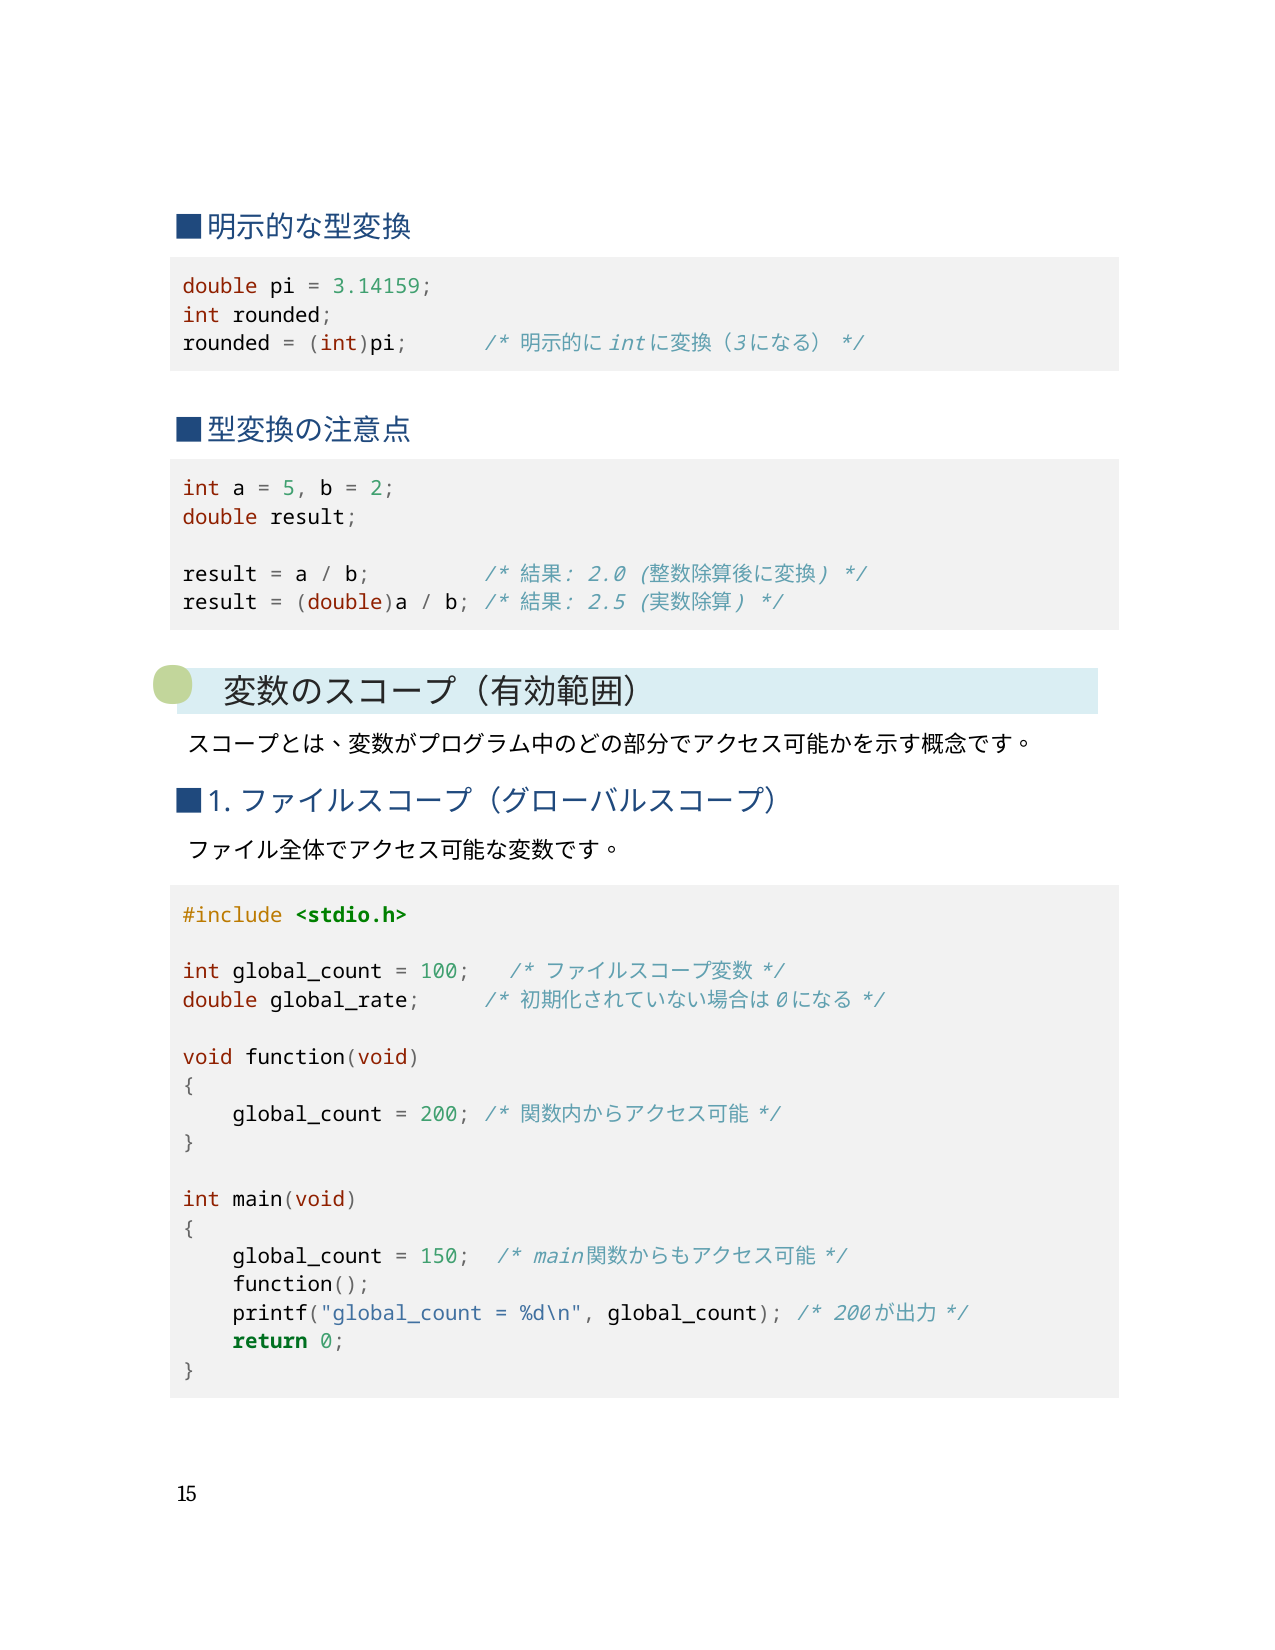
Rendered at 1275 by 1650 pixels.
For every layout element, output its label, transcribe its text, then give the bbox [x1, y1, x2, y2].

subtitle 型変換の注意点 [177, 409, 1098, 448]
subtitle 変数のスコープ（有効範囲） [177, 668, 1098, 714]
text スコープとは、変数がプログラム中のどの部分でアクセス可能かを示す概念です。 [177, 719, 1098, 761]
subtitle 1. ファイルスコープ（グローバルスコープ） [177, 780, 1098, 819]
text #include <stdio.h> int global_count = 100; /* ファイルスコープ変数 */ double global_rate; /* 初期化されていない場合は0になる */ void function(void) { global_count = 200; /* 関数内からアクセス可能 */ } int main(void) { global_count = 150; /* main関数からもアクセス可能 */ function(); printf("global_count = %d\n", global_count); /* 200が出力 */ return 0; } [183, 898, 1106, 1385]
text int a = 5, b = 2; double result; result = a / b; /* 結果: 2.0 (整数除算後に変換) */ result = (double)a / b; /* 結果: 2.5 (実数除算) */ [183, 471, 1106, 618]
subtitle 明示的な型変換 [177, 207, 1098, 246]
text double pi = 3.14159; int rounded; rounded = (int)pi; /* 明示的にintに変換（3になる） */ [183, 269, 1106, 359]
text ファイル全体でアクセス可能な変数です。 [177, 825, 1098, 866]
